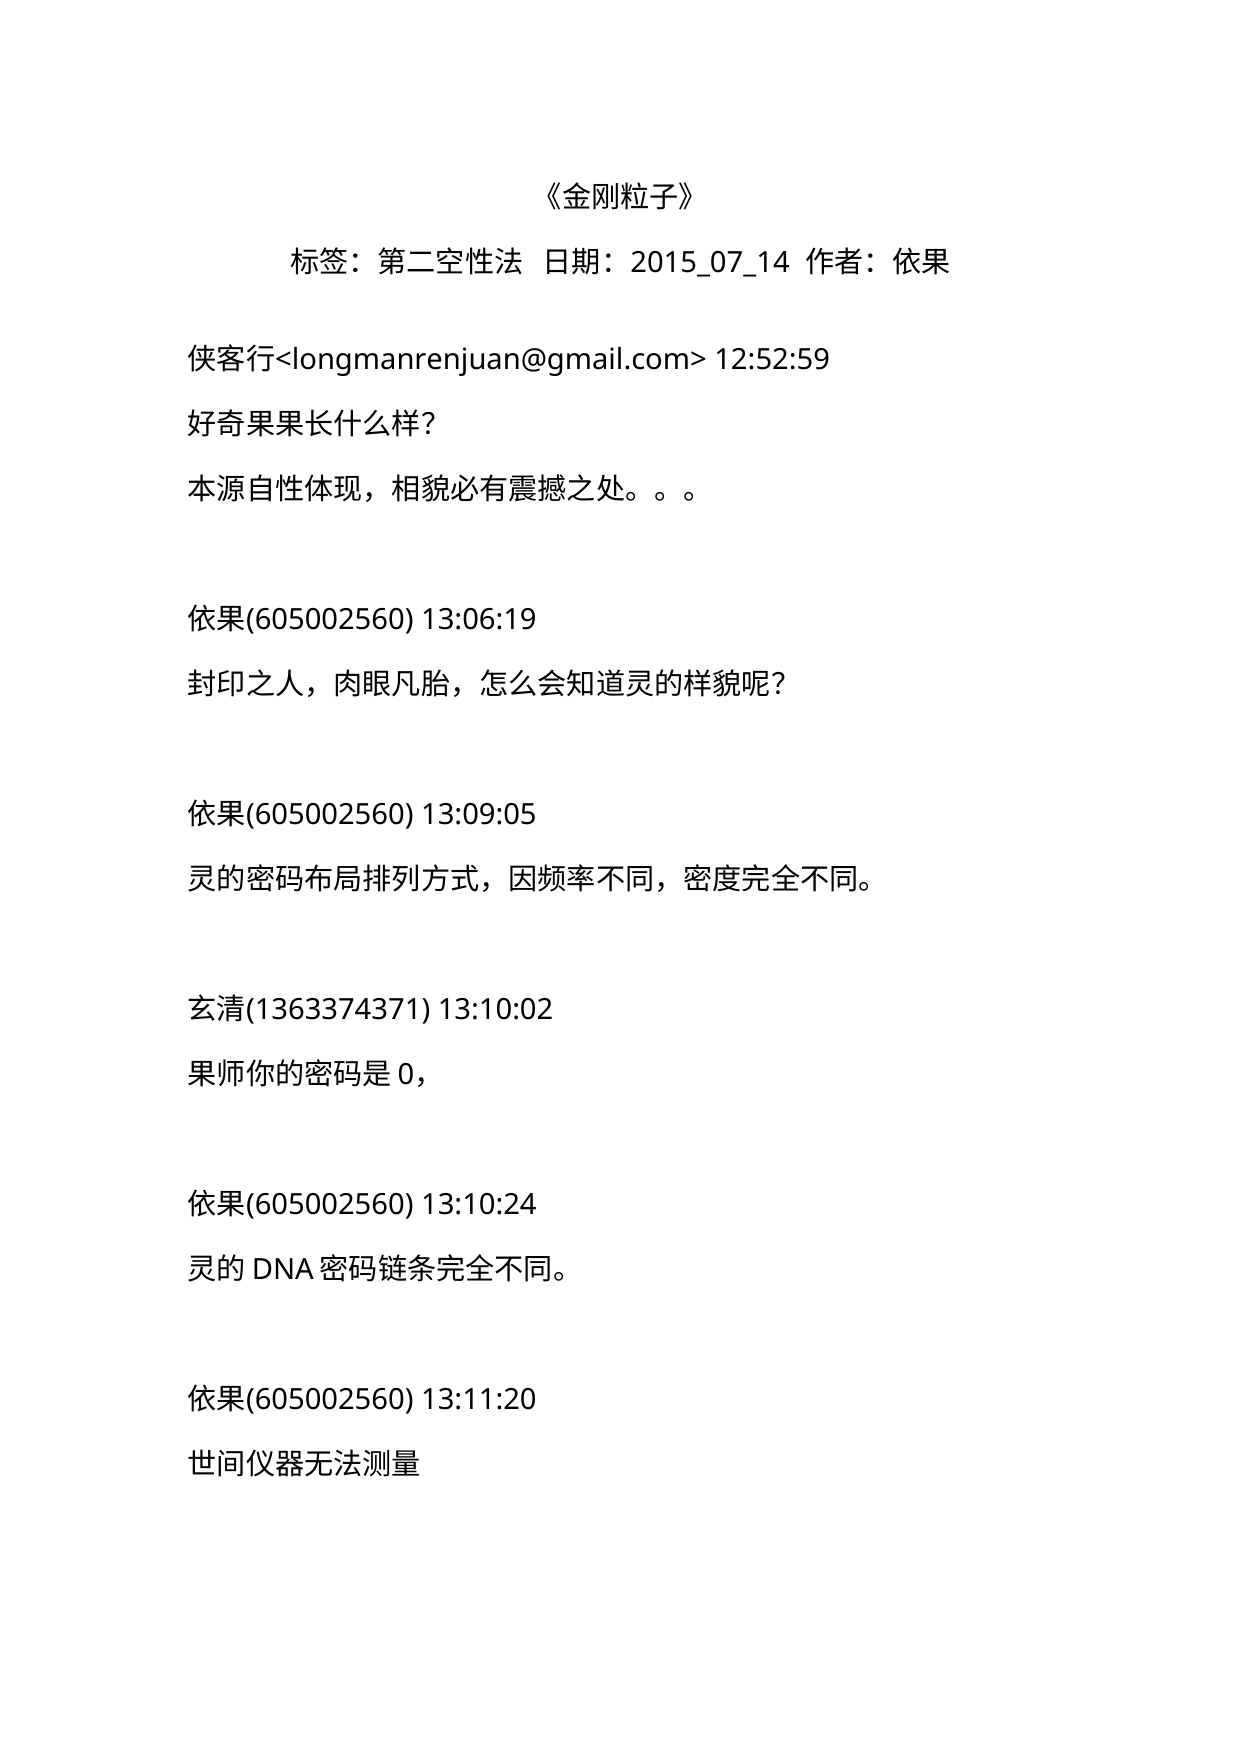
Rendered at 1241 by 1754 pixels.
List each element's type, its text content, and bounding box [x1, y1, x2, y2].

text 果师你的密码是0， [187, 1039, 1053, 1104]
text 依果(605002560) 13:09:05 [187, 714, 1053, 844]
text 《金刚粒子》 [187, 162, 1053, 227]
text 世间仪器无法测量 [187, 1429, 1053, 1494]
text 本源自性体现，相貌必有震撼之处。。。 [187, 454, 1053, 519]
text 依果(605002560) 13:10:24 [187, 1104, 1053, 1234]
text 好奇果果长什么样？ [187, 389, 1053, 454]
text 侠客行<longmanrenjuan@gmail.com> 12:52:59 [187, 324, 1053, 389]
text 依果(605002560) 13:06:19 [187, 519, 1053, 649]
text 灵的密码布局排列方式，因频率不同，密度完全不同。 [187, 844, 1053, 909]
text 标签：第二空性法 日期：2015_07_14 作者：依果 [187, 227, 1053, 292]
text 玄清(1363374371) 13:10:02 [187, 909, 1053, 1039]
text 依果(605002560) 13:11:20 [187, 1299, 1053, 1429]
text 封印之人，肉眼凡胎，怎么会知道灵的样貌呢？ [187, 649, 1053, 714]
text 灵的DNA密码链条完全不同。 [187, 1234, 1053, 1299]
